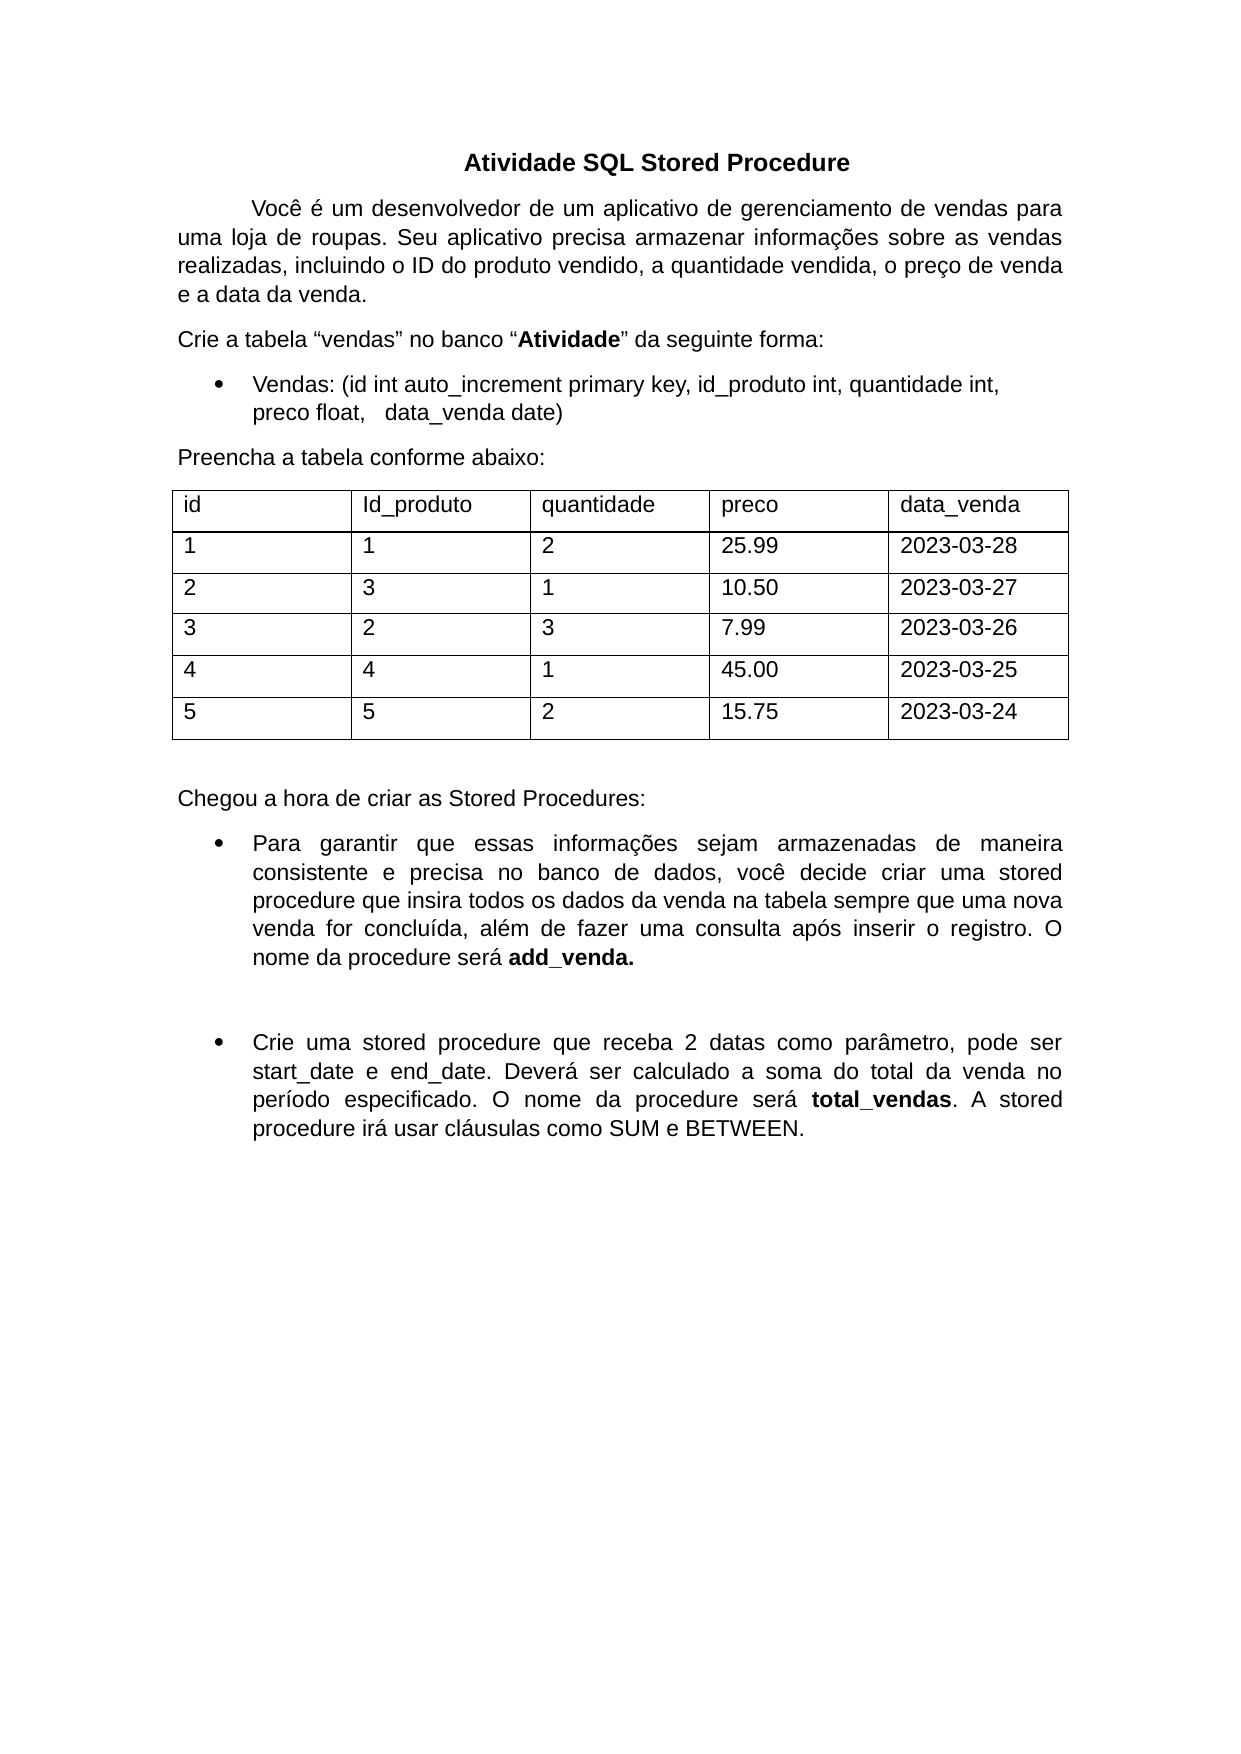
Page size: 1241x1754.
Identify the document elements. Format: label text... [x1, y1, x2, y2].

table_cell 15.75 [710, 698, 888, 739]
list Crie uma stored procedure que receba 2 datas como parâmetro, pode ser start_date e end_date. Deverá ser calculado a soma do total da venda no período especificado. O nome da procedure será total_vendas. A stored procedure irá usar cláusulas como SUM e BETWEEN. [215, 1029, 1063, 1141]
list Vendas: (id int auto_increment primary key, id_produto int, quantidade int, preco float, data_venda date)) [215, 371, 1063, 426]
table_cell 1 [531, 656, 709, 697]
table_cell 45.00 [710, 656, 888, 697]
table_cell 2023-03-27 [889, 574, 1068, 613]
table_cell 5 [352, 698, 530, 739]
table_header Id_produto [352, 491, 530, 531]
table_cell 3 [173, 614, 351, 655]
table_cell 3 [531, 614, 709, 655]
table_cell 2 [352, 614, 530, 655]
text Você é um desenvolvedor de um aplicativo de gerenciamento de vendas para uma loja de roupas. Seu aplicativo precisa armazenar informações sobre as vendas realizadas, incluindo o ID do produto vendido, a quantidade vendida, o preço de venda e a data da venda. [177, 195, 1063, 307]
table_cell 2 [531, 533, 709, 573]
table_cell 10.50 [710, 574, 888, 613]
table_header id [173, 491, 351, 531]
table_cell 7.99 [710, 614, 888, 655]
list Para garantir que essas informações sejam armazenadas de maneira consistente e precisa no banco de dados, você decide criar uma stored procedure que insira todos os dados da venda na tabela sempre que uma nova venda for concluída, além de fazer uma consulta após inserir o registro. O nome da procedure será add_venda. [215, 830, 1063, 970]
table_cell 1 [352, 533, 530, 573]
table_header preco [710, 491, 888, 531]
text Preencha a tabela conforme abaixo: [177, 444, 1063, 471]
text Chegou a hora de criar as Stored Procedures: [177, 785, 1063, 811]
text Atividade SQL Stored Procedure [177, 148, 1063, 176]
table_cell 3 [352, 574, 530, 613]
table_cell 5 [173, 698, 351, 739]
table_cell 2023-03-28 [889, 533, 1068, 573]
table_cell 1 [531, 574, 709, 613]
table_header quantidade [531, 491, 709, 531]
table_cell 25.99 [710, 533, 888, 573]
table_cell 2023-03-25 [889, 656, 1068, 697]
table_cell 2023-03-24 [889, 698, 1068, 739]
table_cell 2 [531, 698, 709, 739]
table_cell 2023-03-26 [889, 614, 1068, 655]
table_cell 1 [173, 533, 351, 573]
text Crie a tabela “vendas” no banco “Atividade” da seguinte forma: [177, 326, 1063, 352]
table_cell 2 [173, 574, 351, 613]
table_header data_venda [889, 491, 1068, 531]
table_cell 4 [352, 656, 530, 697]
table_cell 4 [173, 656, 351, 697]
